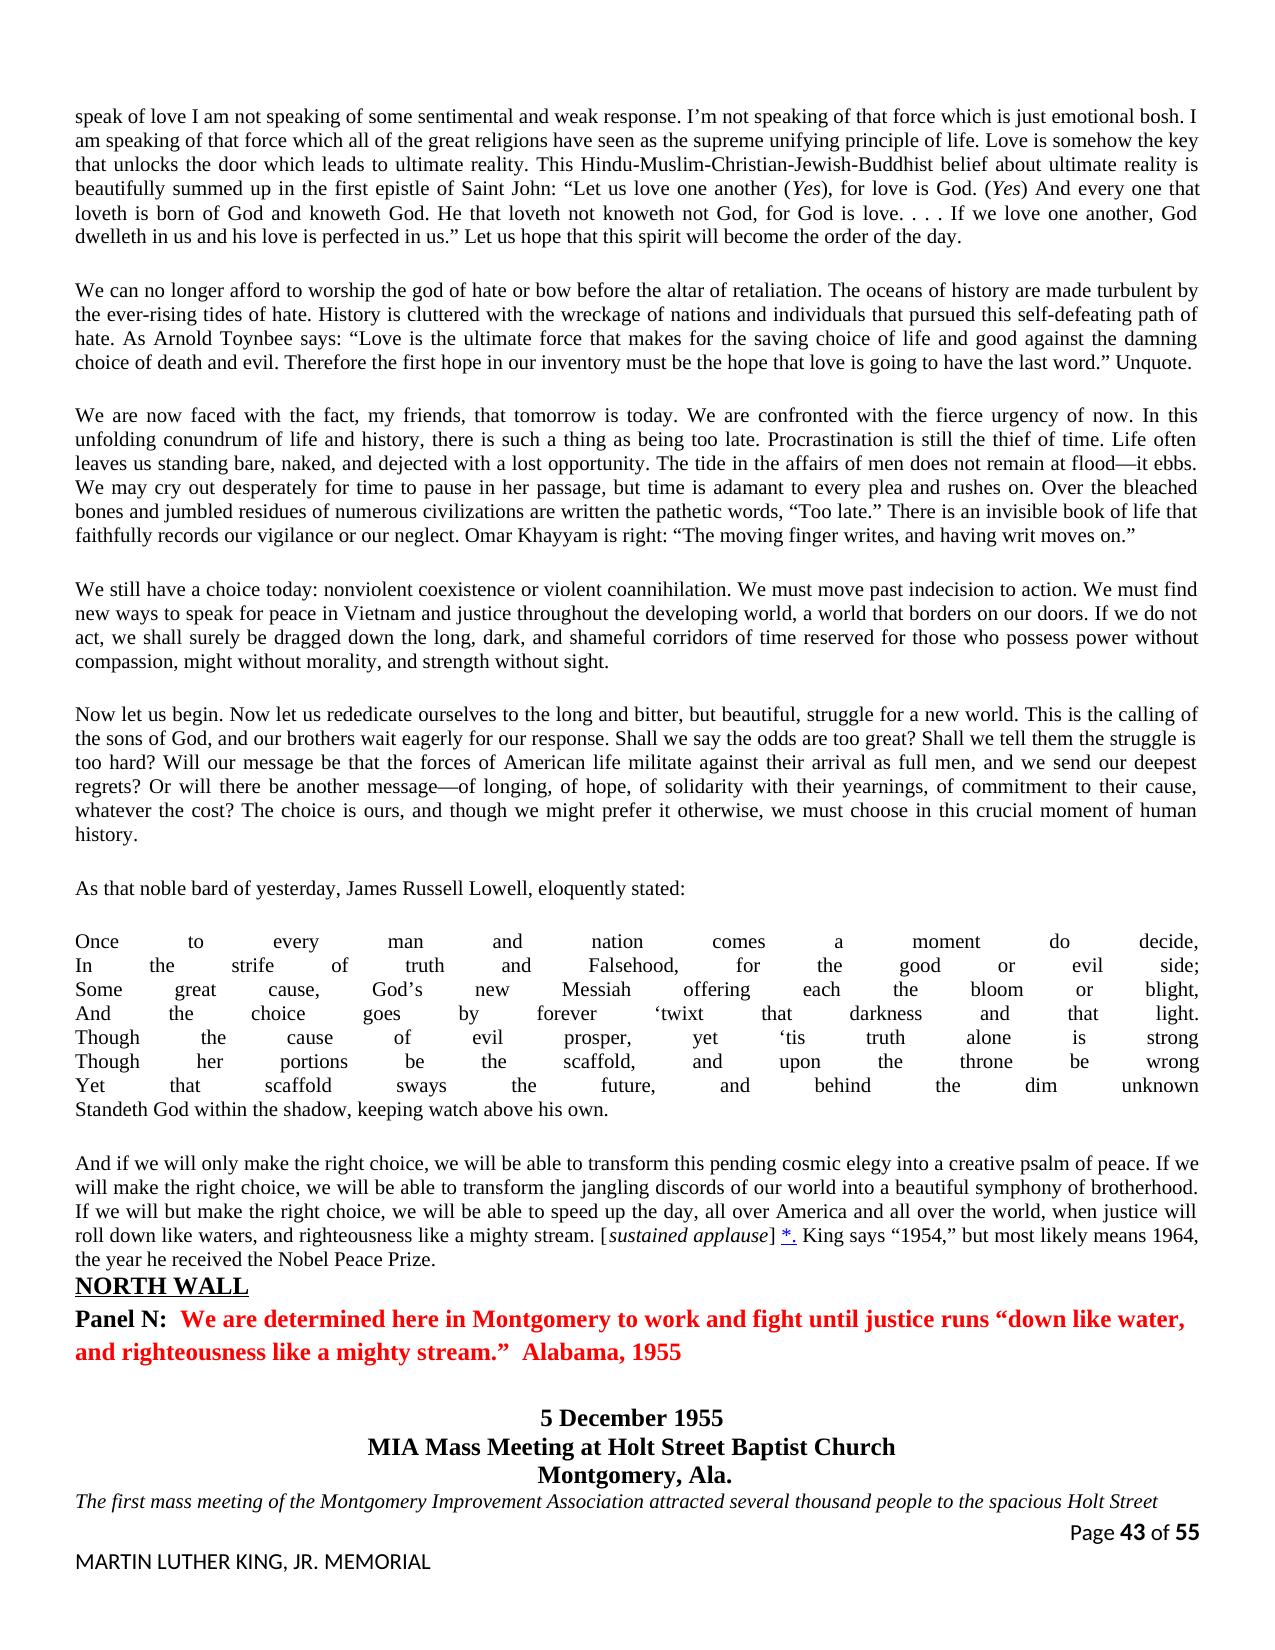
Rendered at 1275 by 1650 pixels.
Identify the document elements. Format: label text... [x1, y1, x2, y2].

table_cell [75, 75, 1200, 1271]
text NORTH WALL [75, 1271, 1200, 1299]
text Panel N: We are determined here in Montgomery to work and fight until justice runs “down like water, and righteousness like a mighty stream.” Alabama, 1955 [75, 1304, 1200, 1366]
table_header [75, 1403, 1200, 1489]
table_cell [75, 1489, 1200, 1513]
